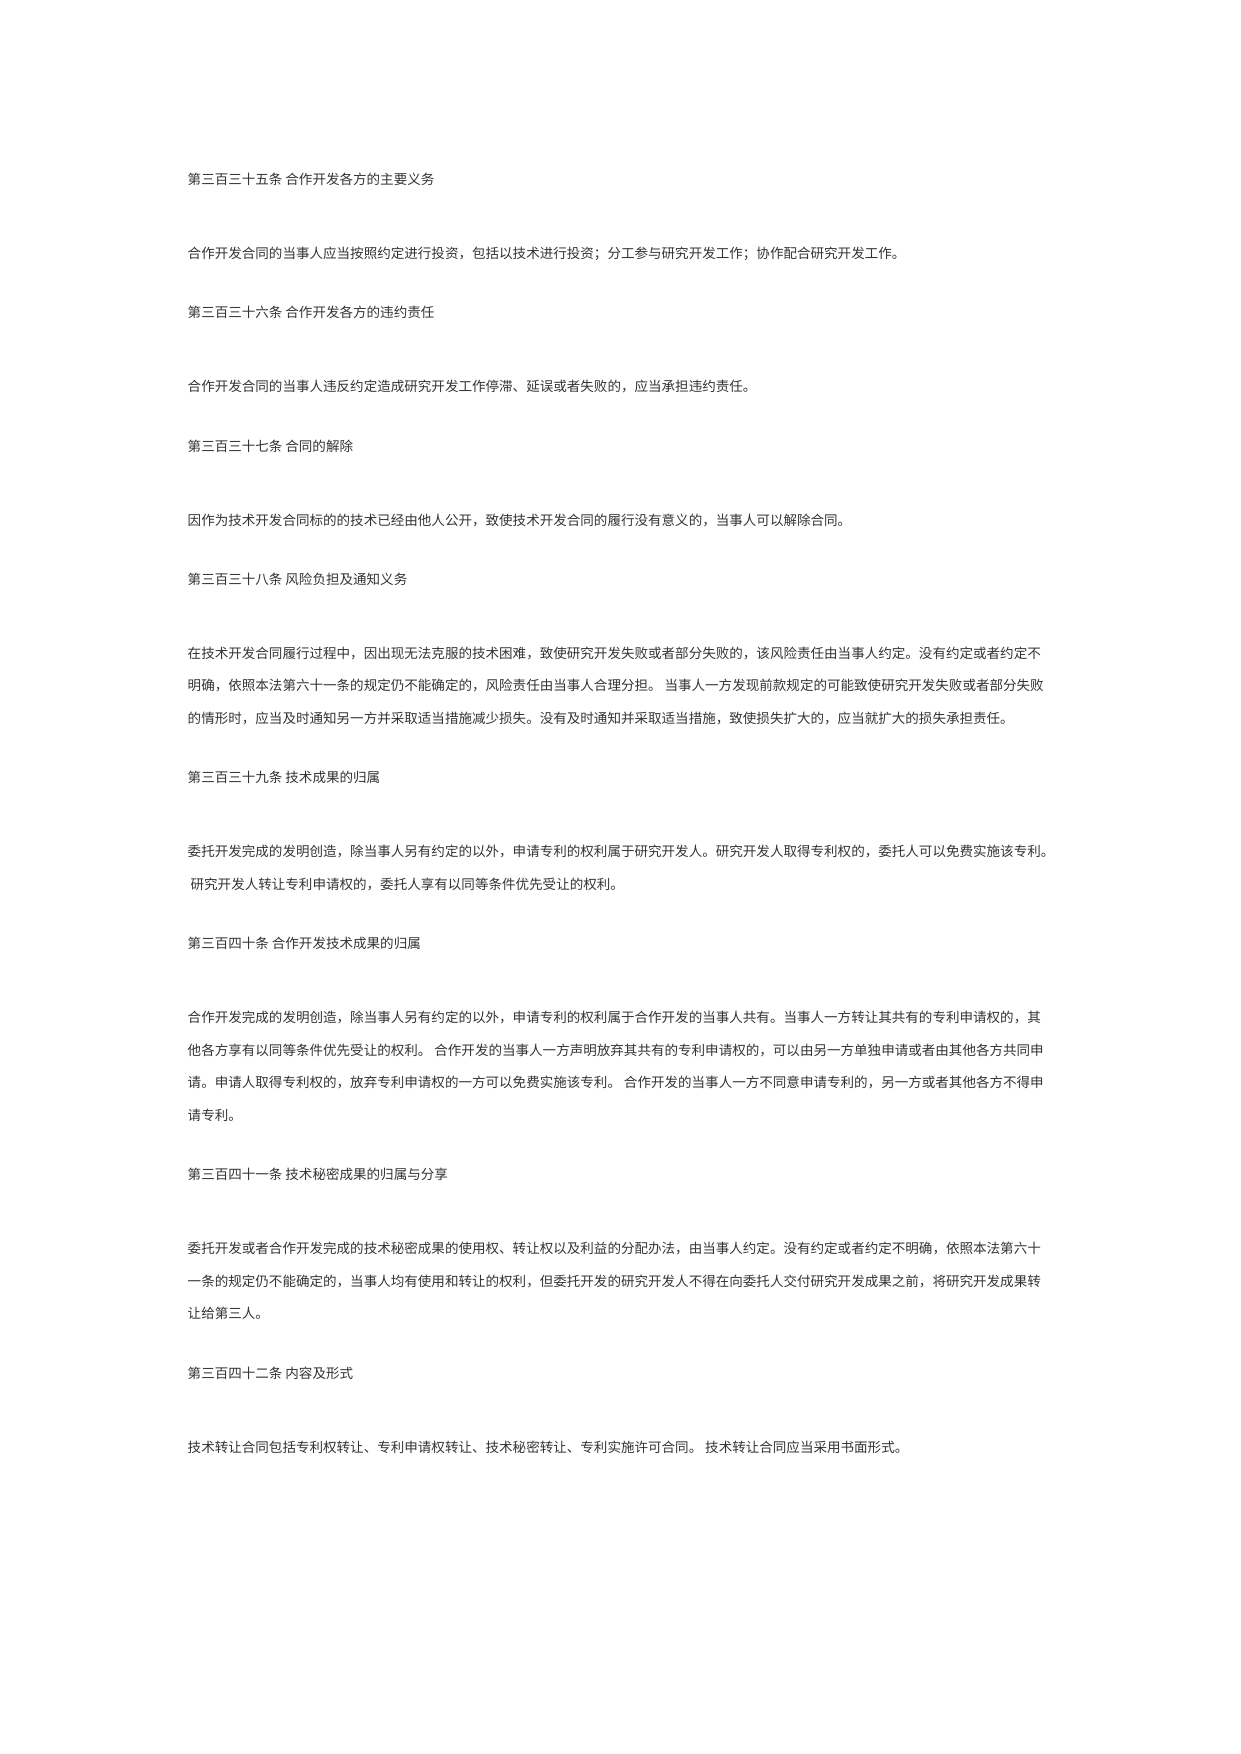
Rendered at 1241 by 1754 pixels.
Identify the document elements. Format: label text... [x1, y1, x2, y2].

text 委托开发完成的发明创造，除当事人另有约定的以外，申请专利的权利属于研究开发人。研究开发人取得专利权的，委托人可以免费实施该专利。 研究开发人转让专利申请权的，委托人享有以同等条件优先受让的权利。 [187, 834, 1053, 899]
text 技术转让合同包括专利权转让、专利申请权转让、技术秘密转让、专利实施许可合同。 技术转让合同应当采用书面形式。 [187, 1430, 1053, 1462]
text 因作为技术开发合同标的的技术已经由他人公开，致使技术开发合同的履行没有意义的，当事人可以解除合同。 [187, 503, 1053, 535]
subtitle 第三百三十八条 风险负担及通知义务 [187, 562, 1053, 595]
subtitle 第三百三十七条 合同的解除 [187, 429, 1053, 461]
text 合作开发合同的当事人应当按照约定进行投资，包括以技术进行投资；分工参与研究开发工作；协作配合研究开发工作。 [187, 236, 1053, 268]
text 合作开发完成的发明创造，除当事人另有约定的以外，申请专利的权利属于合作开发的当事人共有。当事人一方转让其共有的专利申请权的，其他各方享有以同等条件优先受让的权利。 合作开发的当事人一方声明放弃其共有的专利申请权的，可以由另一方单独申请或者由其他各方共同申请。申请人取得专利权的，放弃专利申请权的一方可以免费实施该专利。 合作开发的当事人一方不同意申请专利的，另一方或者其他各方不得申请专利。 [187, 1001, 1053, 1131]
text 委托开发或者合作开发完成的技术秘密成果的使用权、转让权以及利益的分配办法，由当事人约定。没有约定或者约定不明确，依照本法第六十一条的规定仍不能确定的，当事人均有使用和转让的权利，但委托开发的研究开发人不得在向委托人交付研究开发成果之前，将研究开发成果转让给第三人。 [187, 1231, 1053, 1329]
subtitle 第三百三十六条 合作开发各方的违约责任 [187, 295, 1053, 328]
subtitle 第三百四十二条 内容及形式 [187, 1356, 1053, 1388]
text 合作开发合同的当事人违反约定造成研究开发工作停滞、延误或者失败的，应当承担违约责任。 [187, 369, 1053, 402]
subtitle 第三百三十五条 合作开发各方的主要义务 [187, 162, 1053, 194]
text 在技术开发合同履行过程中，因出现无法克服的技术困难，致使研究开发失败或者部分失败的，该风险责任由当事人约定。没有约定或者约定不明确，依照本法第六十一条的规定仍不能确定的，风险责任由当事人合理分担。 当事人一方发现前款规定的可能致使研究开发失败或者部分失败的情形时，应当及时通知另一方并采取适当措施减少损失。没有及时通知并采取适当措施，致使损失扩大的，应当就扩大的损失承担责任。 [187, 636, 1053, 734]
subtitle 第三百四十一条 技术秘密成果的归属与分享 [187, 1158, 1053, 1190]
subtitle 第三百四十条 合作开发技术成果的归属 [187, 927, 1053, 959]
subtitle 第三百三十九条 技术成果的归属 [187, 761, 1053, 793]
